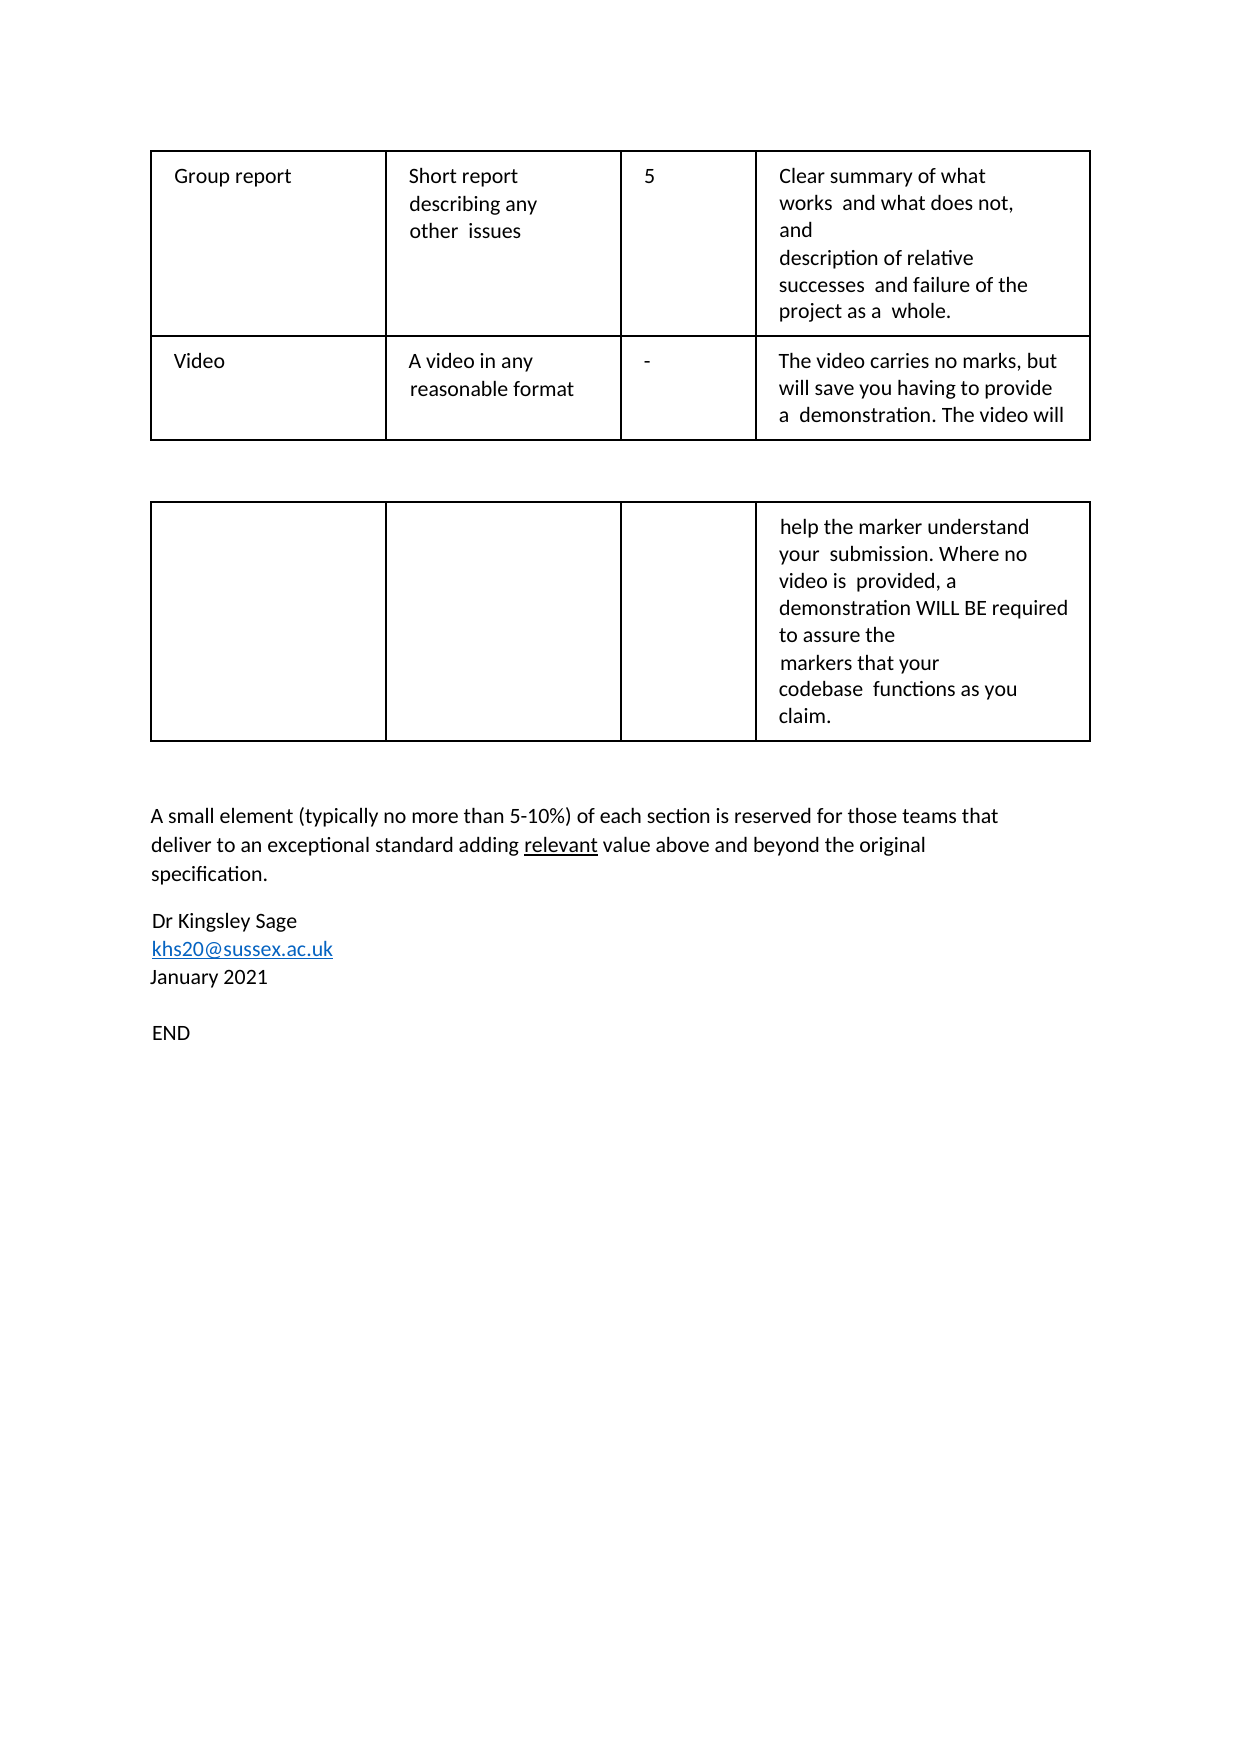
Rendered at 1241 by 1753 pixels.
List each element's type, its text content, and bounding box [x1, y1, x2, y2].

table_cell Group report [152, 152, 385, 335]
text A small element (typically no more than 5-10%) of each section is reserved for those teams that deliver to an exceptional standard adding relevant value above and beyond the original specification. [150, 802, 1045, 887]
text khs20@sussex.ac.uk [152, 935, 1092, 962]
table_cell Short report describing any other issues [387, 152, 620, 335]
text END [152, 1019, 1092, 1045]
text Dr Kingsley Sage [152, 907, 1092, 934]
table_header [622, 503, 755, 740]
table_header [152, 503, 385, 740]
text January 2021 [150, 963, 1092, 989]
table_cell The video carries no marks, but will save you having to provide a demonstration. The video will [757, 337, 1089, 438]
table_cell Video [152, 337, 385, 438]
table_header [387, 503, 620, 740]
table_cell Clear summary of what works and what does not, and description of relative successes and failure of the project as a whole. [757, 152, 1089, 335]
table_cell 5 [622, 152, 755, 335]
table_cell - [622, 337, 755, 438]
table_cell A video in any reasonable format [387, 337, 620, 438]
table_header help the marker understand your submission. Where no video is provided, a demonstration WILL BE required to assure the markers that your codebase functions as you claim. [757, 503, 1089, 740]
